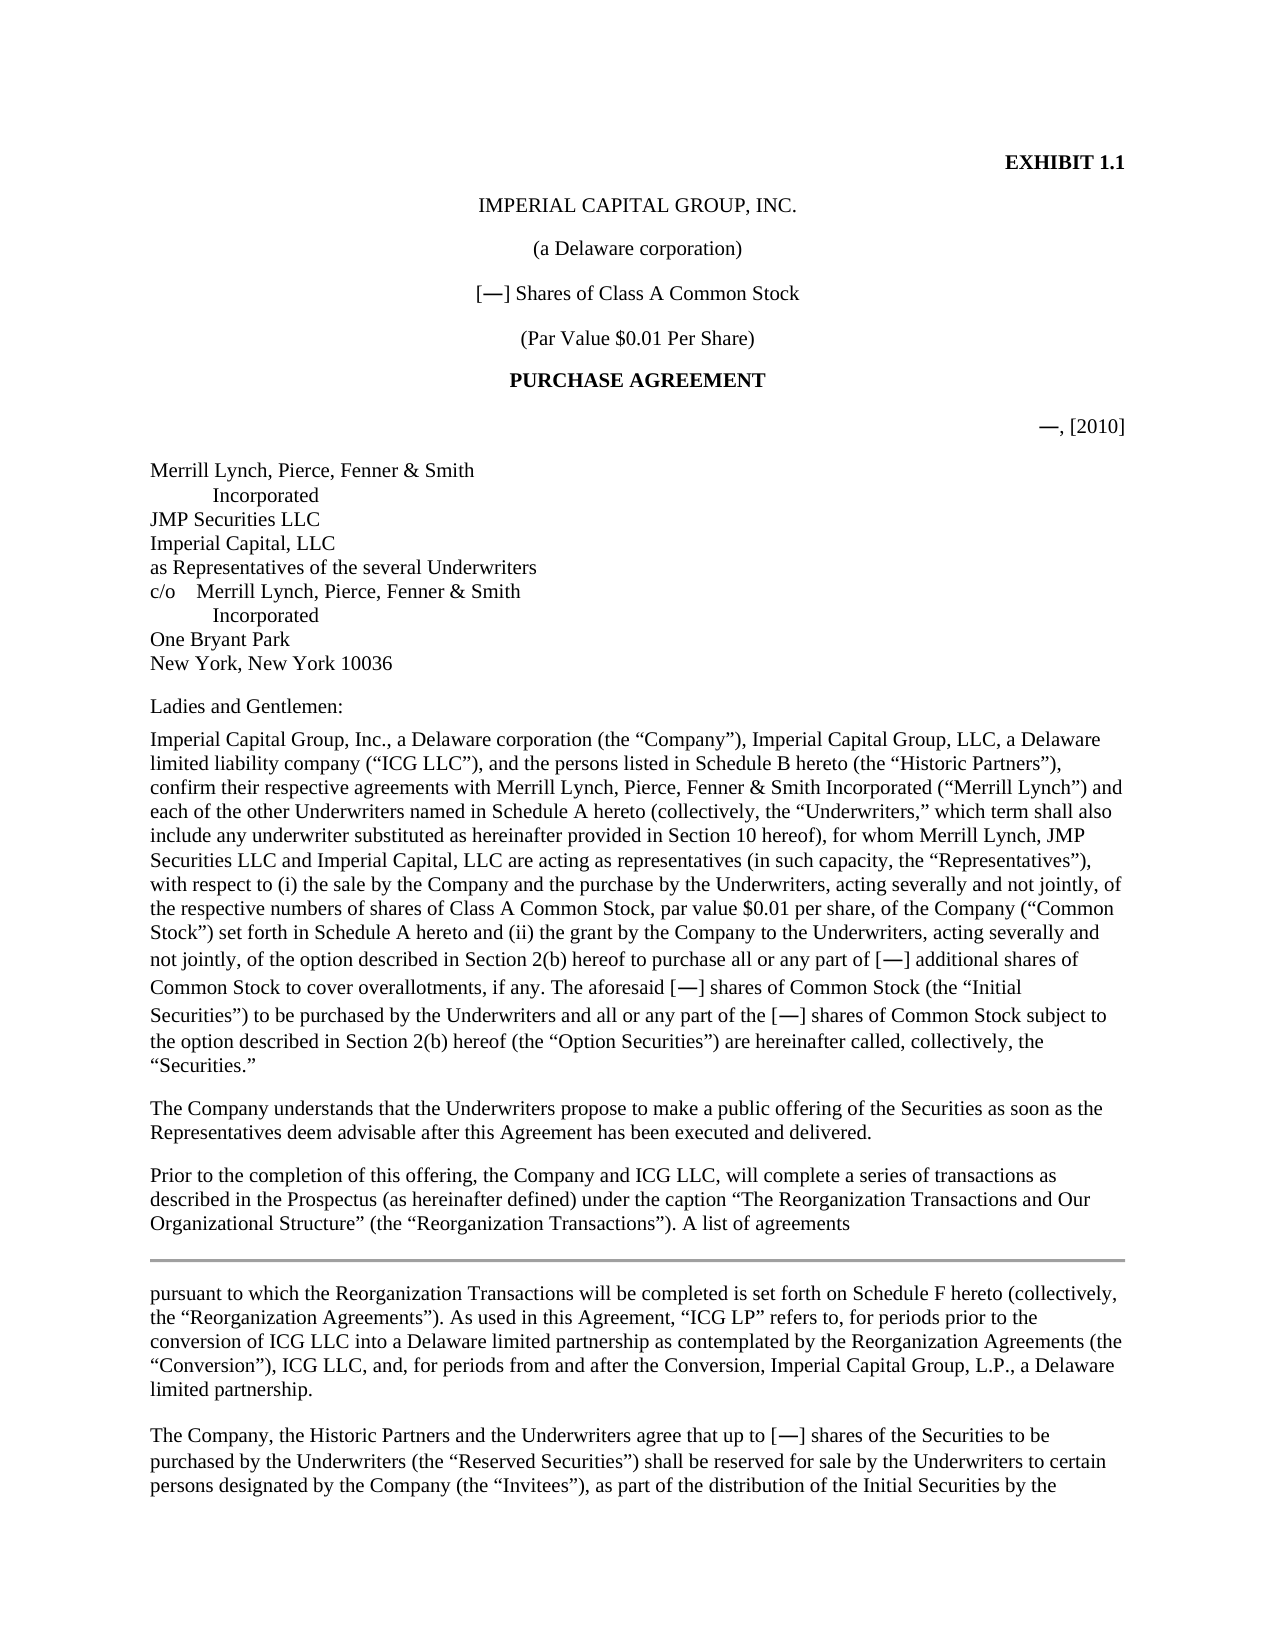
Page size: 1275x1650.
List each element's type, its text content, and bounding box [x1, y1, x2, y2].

text Ladies and Gentlemen: [150, 694, 1125, 718]
text Incorporated [150, 482, 1125, 507]
text Imperial Capital Group, Inc., a Delaware corporation (the “Company”), Imperial Capital Group, LLC, a Delaware limited liability company (“ICG LLC”), and the persons listed in Schedule B hereto (the “Historic Partners”), confirm their respective agreements with Merrill Lynch, Pierce, Fenner & Smith Incorporated (“Merrill Lynch”) and each of the other Underwriters named in Schedule A hereto (collectively, the “Underwriters,” which term shall also include any underwriter substituted as hereinafter provided in Section 10 hereof), for whom Merrill Lynch, JMP Securities LLC and Imperial Capital, LLC are acting as representatives (in such capacity, the “Representatives”), with respect to (i) the sale by the Company and the purchase by the Underwriters, acting severally and not jointly, of the respective numbers of shares of Class A Common Stock, par value $0.01 per share, of the Company (“Common Stock”) set forth in Schedule A hereto and (ii) the grant by the Company to the Underwriters, acting severally and not jointly, of the option described in Section 2(b) hereof to purchase all or any part of [—] additional shares of Common Stock to cover overallotments, if any. The aforesaid [—] shares of Common Stock (the “Initial Securities”) to be purchased by the Underwriters and all or any part of the [—] shares of Common Stock subject to the option described in Section 2(b) hereof (the “Option Securities”) are hereinafter called, collectively, the “Securities.” [150, 727, 1125, 1077]
text The Company understands that the Underwriters propose to make a public offering of the Securities as soon as the Representatives deem advisable after this Agreement has been executed and delivered. [150, 1096, 1125, 1144]
text Incorporated [150, 603, 1125, 627]
text Merrill Lynch, Pierce, Fenner & Smith [150, 458, 1125, 482]
text (Par Value $0.01 Per Share) [150, 326, 1125, 350]
text —, [2010] [150, 411, 1125, 440]
text [—] Shares of Class A Common Stock [150, 278, 1125, 307]
text Imperial Capital, LLC [150, 531, 1125, 555]
text One Bryant Park [150, 627, 1125, 651]
text EXHIBIT 1.1 [150, 150, 1125, 174]
text c/o Merrill Lynch, Pierce, Fenner & Smith [150, 579, 1125, 603]
text Prior to the completion of this offering, the Company and ICG LLC, will complete a series of transactions as described in the Prospectus (as hereinafter defined) under the caption “The Reorganization Transactions and Our Organizational Structure” (the “Reorganization Transactions”). A list of agreements [150, 1163, 1125, 1235]
text IMPERIAL CAPITAL GROUP, INC. [150, 193, 1125, 217]
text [150, 1420, 1125, 1497]
text PURCHASE AGREEMENT [150, 368, 1125, 392]
text New York, New York 10036 [150, 651, 1125, 675]
text pursuant to which the Reorganization Transactions will be completed is set forth on Schedule F hereto (collectively, the “Reorganization Agreements”). As used in this Agreement, “ICG LP” refers to, for periods prior to the conversion of ICG LLC into a Delaware limited partnership as contemplated by the Reorganization Agreements (the “Conversion”), ICG LLC, and, for periods from and after the Conversion, Imperial Capital Group, L.P., a Delaware limited partnership. [150, 1263, 1125, 1401]
text JMP Securities LLC [150, 507, 1125, 531]
text (a Delaware corporation) [150, 236, 1125, 260]
text as Representatives of the several Underwriters [150, 555, 1125, 579]
